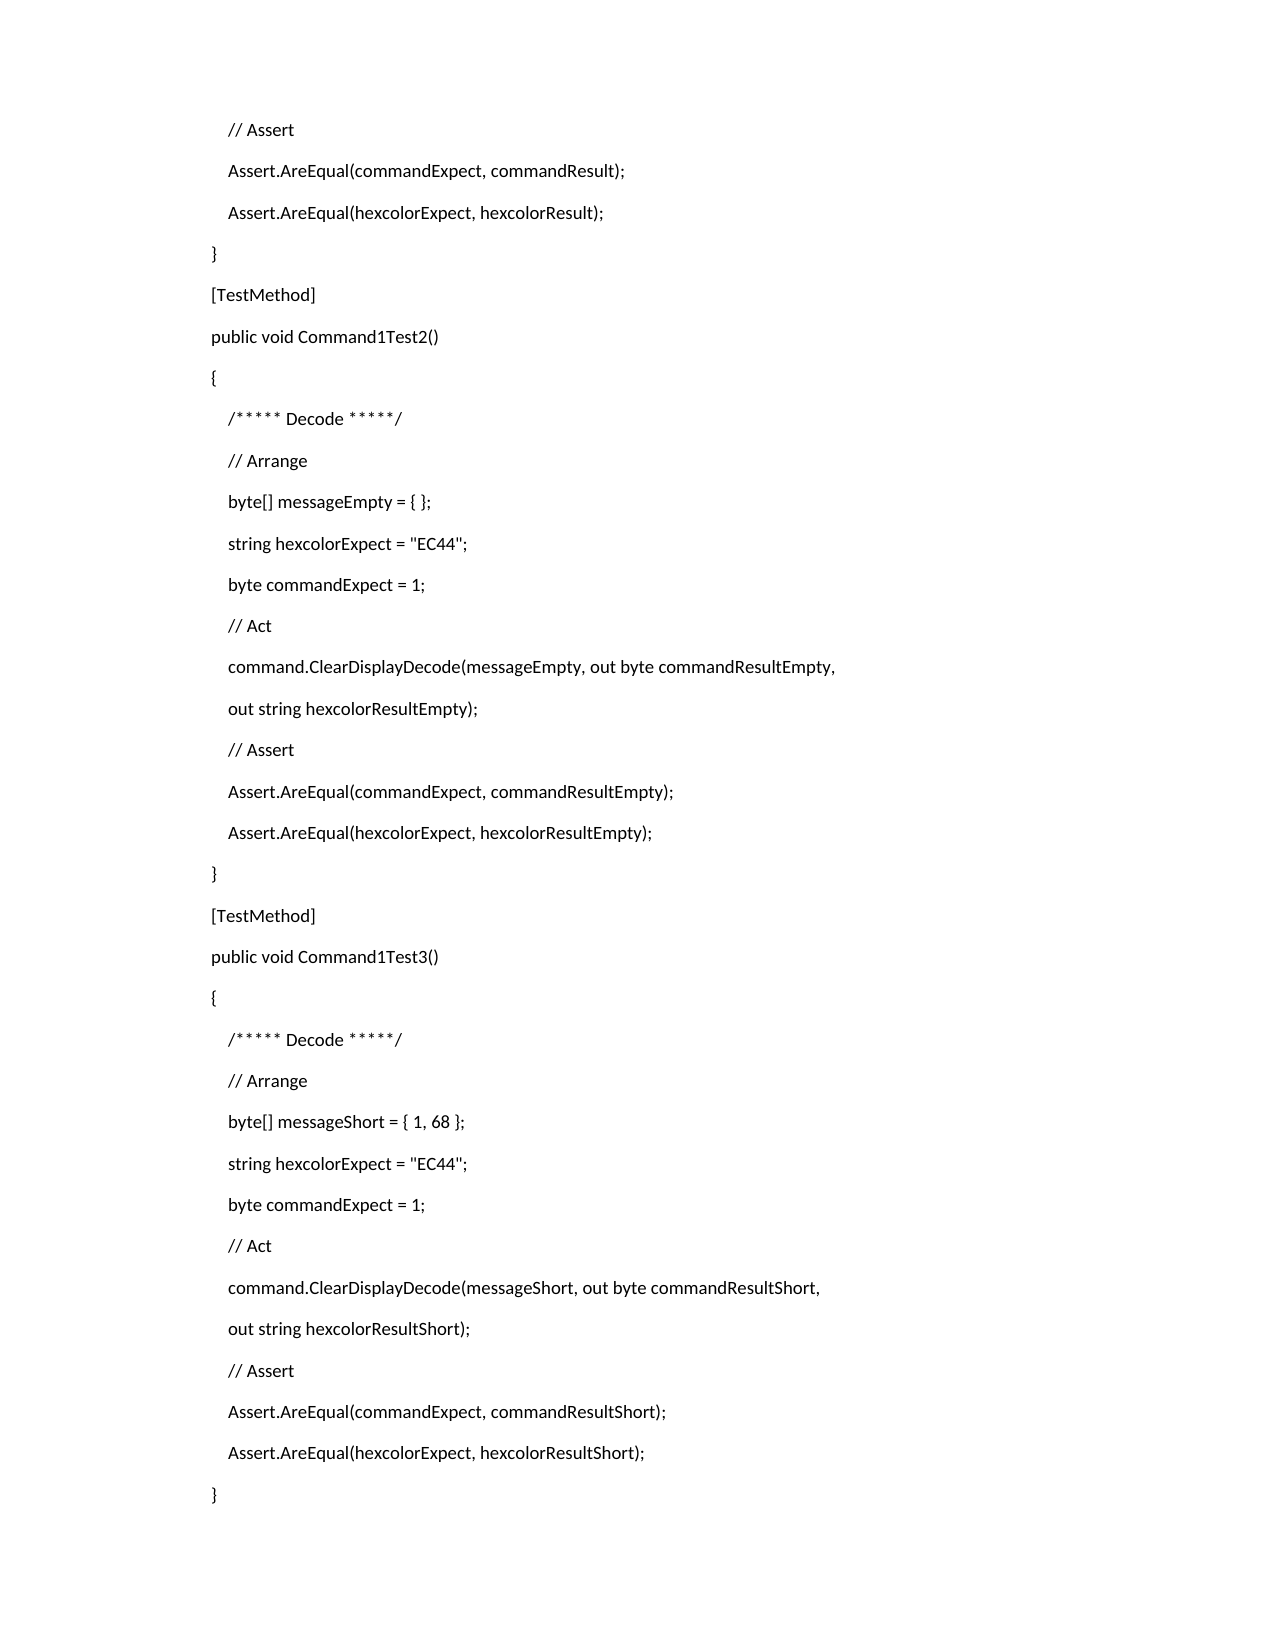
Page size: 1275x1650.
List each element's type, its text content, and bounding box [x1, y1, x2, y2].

text public void Command1Test2() [177, 325, 1186, 348]
text // Assert [177, 738, 1186, 761]
text Assert.AreEqual(hexcolorExpect, hexcolorResultEmpty); [177, 821, 1186, 844]
text /***** Decode *****/ [177, 408, 1186, 431]
text string hexcolorExpect = "EC44"; [177, 532, 1186, 554]
text out string hexcolorResultShort); [177, 1317, 1186, 1340]
text byte[] messageShort = { 1, 68 }; [177, 1111, 1186, 1133]
text } [177, 862, 1186, 885]
text public void Command1Test3() [177, 945, 1186, 968]
text string hexcolorExpect = "EC44"; [177, 1152, 1186, 1175]
text byte commandExpect = 1; [177, 573, 1186, 596]
text // Assert [177, 118, 1186, 141]
text // Act [177, 614, 1186, 637]
text command.ClearDisplayDecode(messageEmpty, out byte commandResultEmpty, [177, 656, 1186, 679]
text [TestMethod] [177, 283, 1186, 306]
text Assert.AreEqual(hexcolorExpect, hexcolorResult); [177, 201, 1186, 224]
text Assert.AreEqual(commandExpect, commandResult); [177, 159, 1186, 182]
text out string hexcolorResultEmpty); [177, 697, 1186, 720]
text Assert.AreEqual(commandExpect, commandResultShort); [177, 1400, 1186, 1423]
text byte[] messageEmpty = { }; [177, 490, 1186, 513]
text } [177, 242, 1186, 265]
text { [177, 366, 1186, 389]
text [TestMethod] [177, 904, 1186, 927]
text byte commandExpect = 1; [177, 1193, 1186, 1216]
text // Arrange [177, 449, 1186, 472]
text command.ClearDisplayDecode(messageShort, out byte commandResultShort, [177, 1276, 1186, 1299]
text /***** Decode *****/ [177, 1028, 1186, 1051]
text // Assert [177, 1359, 1186, 1382]
text Assert.AreEqual(commandExpect, commandResultEmpty); [177, 780, 1186, 803]
text // Arrange [177, 1069, 1186, 1092]
text } [177, 1483, 1186, 1506]
text // Act [177, 1235, 1186, 1258]
text { [177, 987, 1186, 1009]
text Assert.AreEqual(hexcolorExpect, hexcolorResultShort); [177, 1441, 1186, 1464]
